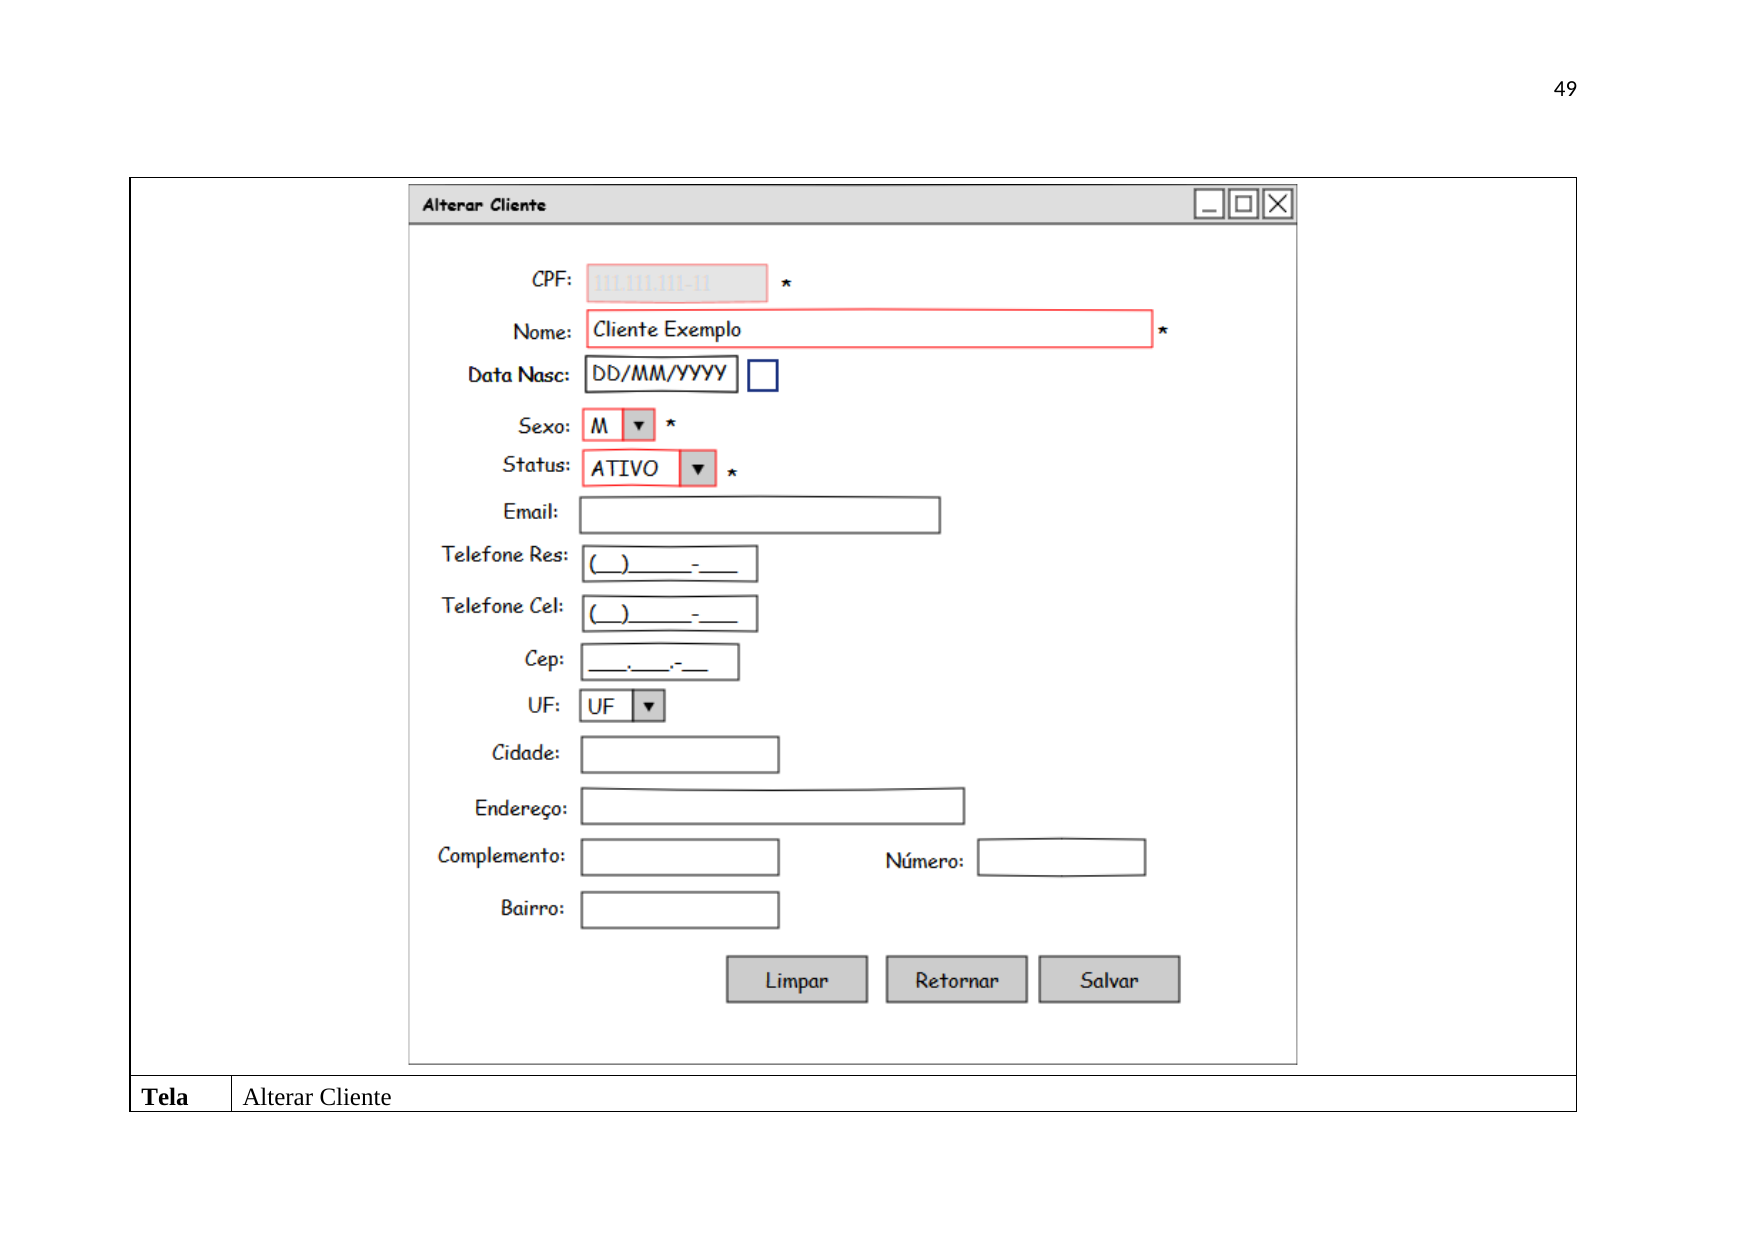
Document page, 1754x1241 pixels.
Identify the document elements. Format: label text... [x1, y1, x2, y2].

table_cell Alterar Cliente [232, 1076, 1576, 1111]
table_cell [131, 178, 1576, 1075]
table_cell Tela [131, 1076, 231, 1111]
picture [408, 184, 1298, 1065]
